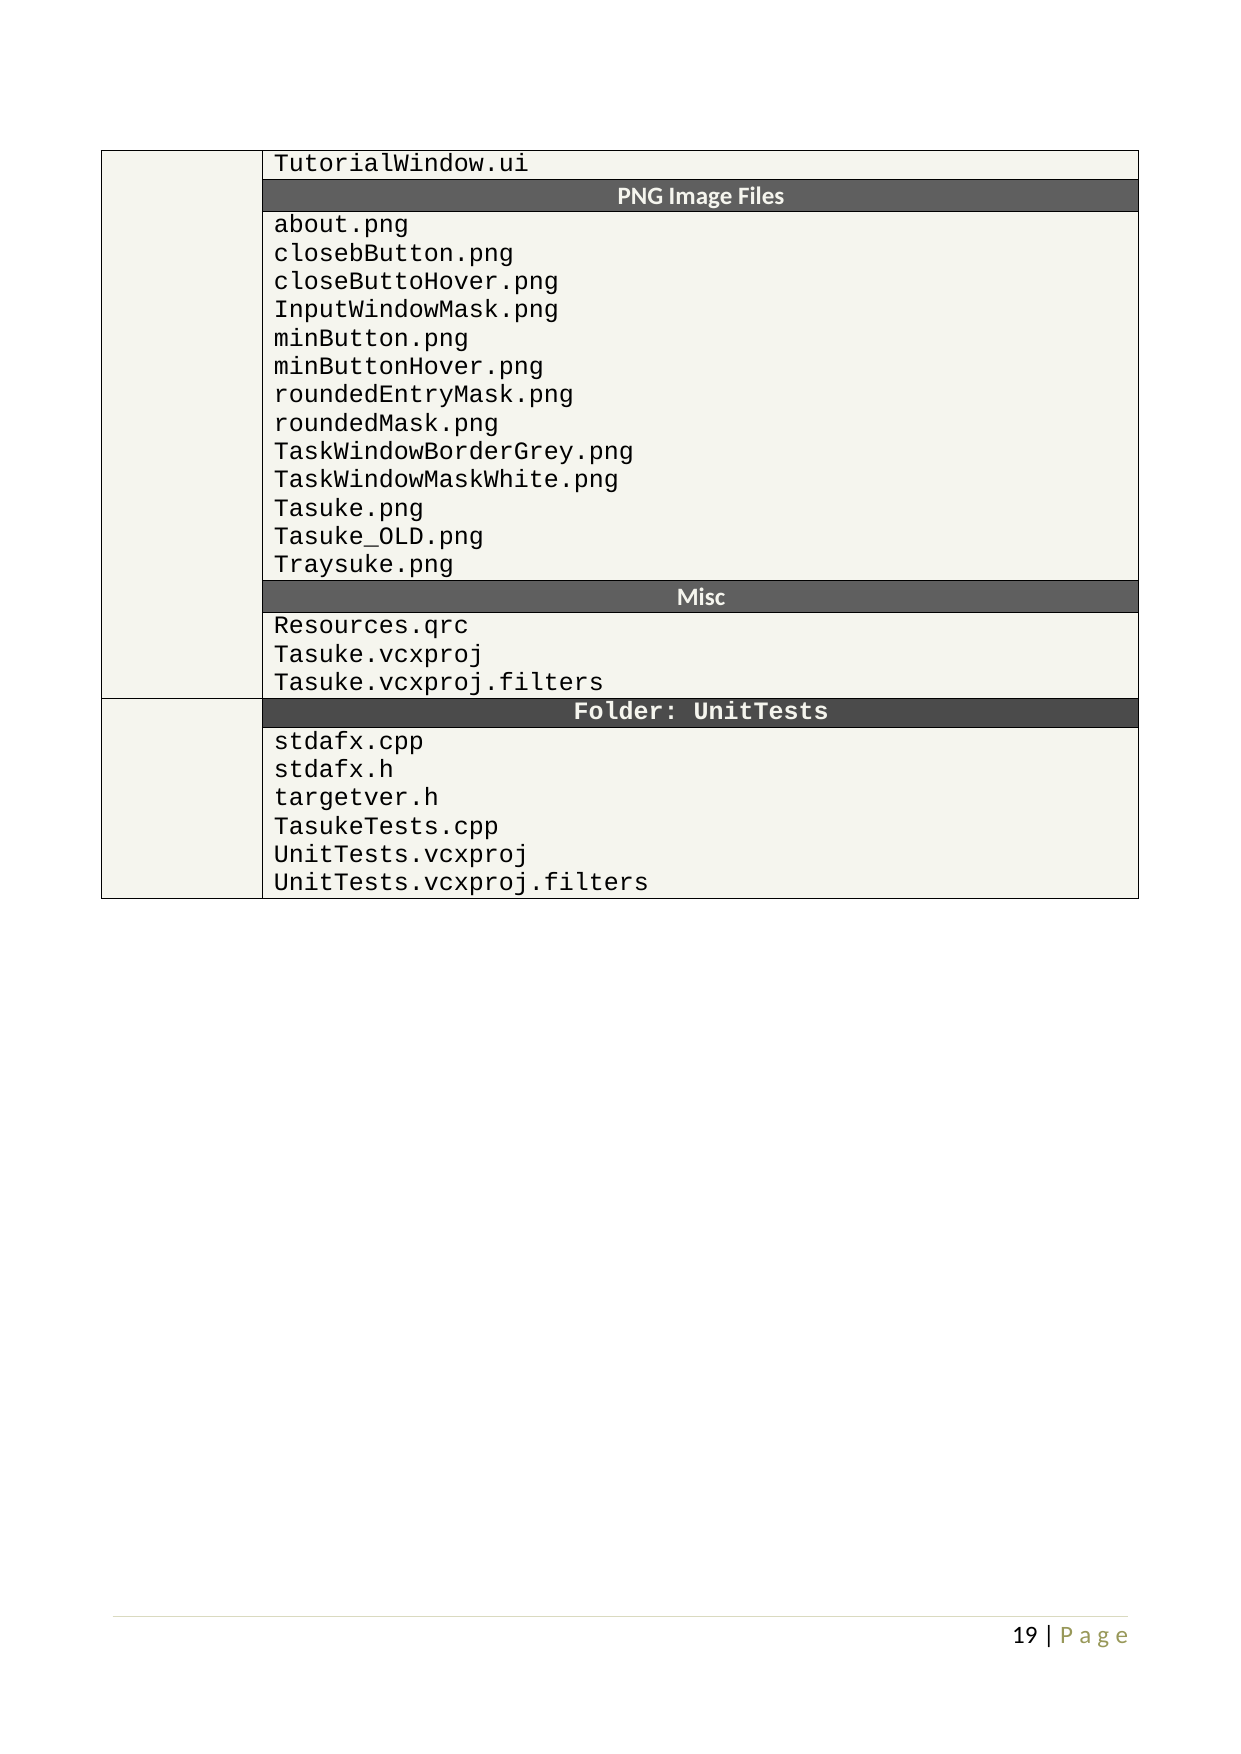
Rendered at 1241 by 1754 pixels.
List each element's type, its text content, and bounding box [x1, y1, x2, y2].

table_cell Misc [263, 581, 1138, 612]
table_cell stdafx.cpp stdafx.h targetver.h TasukeTests.cpp UnitTests.vcxproj UnitTests.vcxproj.filters [263, 728, 1138, 898]
table_cell [102, 699, 262, 898]
table_cell Resources.qrc Tasuke.vcxproj Tasuke.vcxproj.filters [263, 613, 1138, 698]
table_cell PNG Image Files [263, 180, 1138, 211]
table_cell AboutWindow.ui InputWindow.ui SHAWindow.ui TaskWindow.ui TutorialWindow.ui [263, 151, 1138, 179]
table_cell Folder: UnitTests [263, 699, 1138, 727]
table_cell about.png closebButton.png closeButtoHover.png InputWindowMask.png minButton.png minButtonHover.png roundedEntryMask.png roundedMask.png TaskWindowBorderGrey.png TaskWindowMaskWhite.png Tasuke.png Tasuke_OLD.png Traysuke.png [263, 212, 1138, 580]
